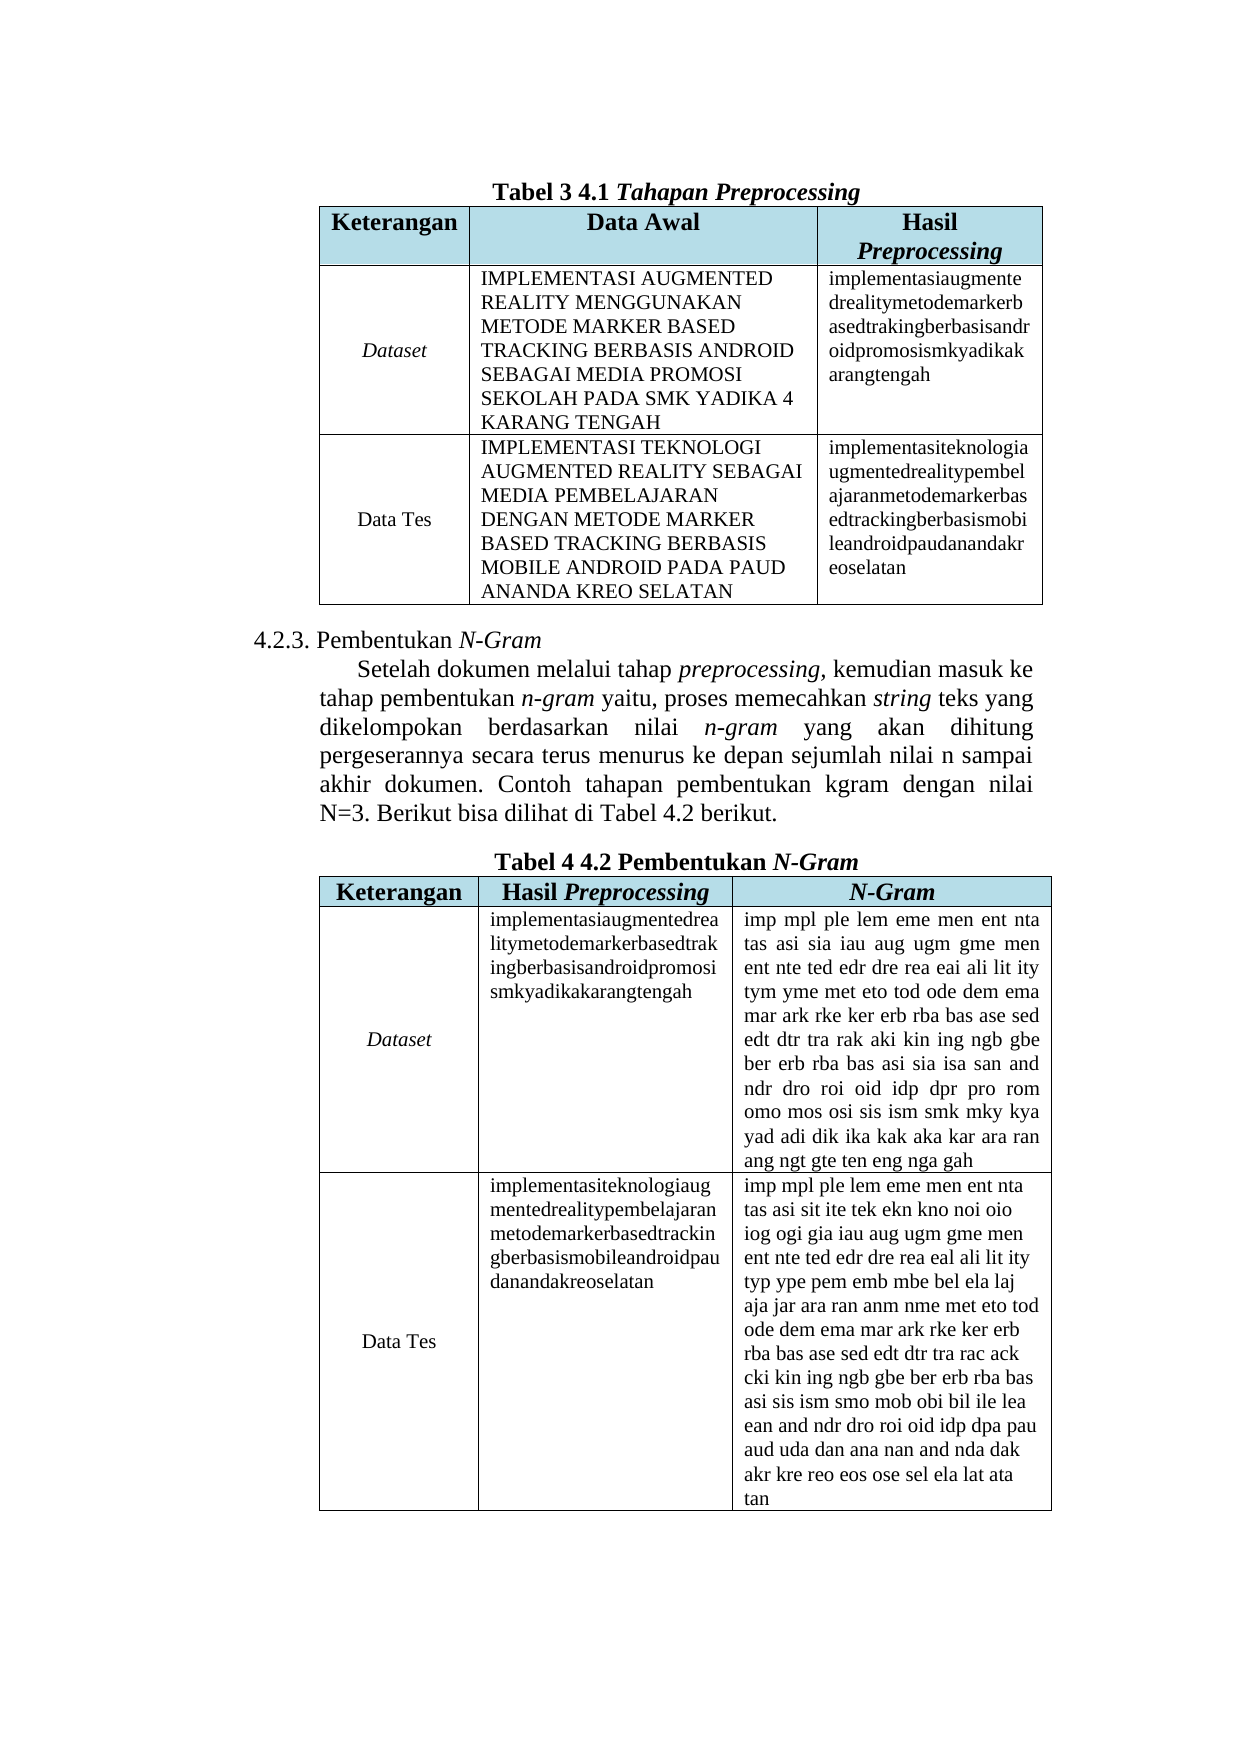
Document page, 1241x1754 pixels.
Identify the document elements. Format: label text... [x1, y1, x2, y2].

table_header N-Gram [733, 877, 1051, 906]
table_cell implementasiaugmentedrealitymetodemarkerbasedtrakingberbasisandroidpromosismkyadikakarangtengah [818, 266, 1042, 434]
table_header Keterangan [320, 207, 469, 264]
subtitle 4.2.3. Pembentukan N-Gram [254, 625, 1033, 654]
table_cell imp mpl ple lem eme men ent nta tas asi sit ite tek ekn kno noi oio iog ogi gia iau aug ugm gme men ent nte ted edr dre rea eal ali lit ity typ ype pem emb mbe bel ela laj aja jar ara ran anm nme met eto tod ode dem ema mar ark rke ker erb rba bas ase sed edt dtr tra rac ack cki kin ing ngb gbe ber erb rba bas asi sis ism smo mob obi bil ile lea ean and ndr dro roi oid idp dpa pau aud uda dan ana nan and nda dak akr kre reo eos ose sel ela lat ata tan [733, 1173, 1051, 1509]
table_cell implementasiteknologiaugmentedrealitypembelajaranmetodemarkerbasedtrackingberbasismobileandroidpaudanandakreoselatan [479, 1173, 732, 1509]
table_cell IMPLEMENTASI AUGMENTED REALITY MENGGUNAKAN METODE MARKER BASED TRACKING BERBASIS ANDROID SEBAGAI MEDIA PROMOSI SEKOLAH PADA SMK YADIKA 4 KARANG TENGAH [470, 266, 817, 434]
table_cell IMPLEMENTASI TEKNOLOGI AUGMENTED REALITY SEBAGAI MEDIA PEMBELAJARAN DENGAN METODE MARKER BASED TRACKING BERBASIS MOBILE ANDROID PADA PAUD ANANDA KREO SELATAN [470, 435, 817, 603]
table_cell imp mpl ple lem eme men ent nta tas asi sia iau aug ugm gme men ent nte ted edr dre rea eai ali lit ity tym yme met eto tod ode dem ema mar ark rke ker erb rba bas ase sed edt dtr tra rak aki kin ing ngb gbe ber erb rba bas asi sia isa san and ndr dro roi oid idp dpr pro rom omo mos osi sis ism smk mky kya yad adi dik ika kak aka kar ara ran ang ngt gte ten eng nga gah [733, 907, 1051, 1172]
table_cell Dataset [320, 266, 469, 434]
table_cell implementasiteknologiaugmentedrealitypembelajaranmetodemarkerbasedtrackingberbasismobileandroidpaudanandakreoselatan [818, 435, 1042, 603]
table_header Hasil Preprocessing [479, 877, 732, 906]
text Setelah dokumen melalui tahap preprocessing, kemudian masuk ke tahap pembentukan n-gram yaitu, proses memecahkan string teks yang dikelompokan berdasarkan nilai n-gram yang akan dihitung pergeserannya secara terus menurus ke depan sejumlah nilai n sampai akhir dokumen. Contoh tahapan pembentukan kgram dengan nilai N=3. Berikut bisa dilihat di Tabel 4.2 berikut. [319, 654, 1033, 827]
table_header Hasil Preprocessing [818, 207, 1042, 264]
table_cell Data Tes [320, 435, 469, 603]
table_cell Dataset [320, 907, 478, 1172]
table_cell Data Tes [320, 1173, 478, 1509]
table_cell implementasiaugmentedrealitymetodemarkerbasedtrakingberbasisandroidpromosismkyadikakarangtengah [479, 907, 732, 1172]
table_header Data Awal [470, 207, 817, 264]
table_header Keterangan [320, 877, 478, 906]
